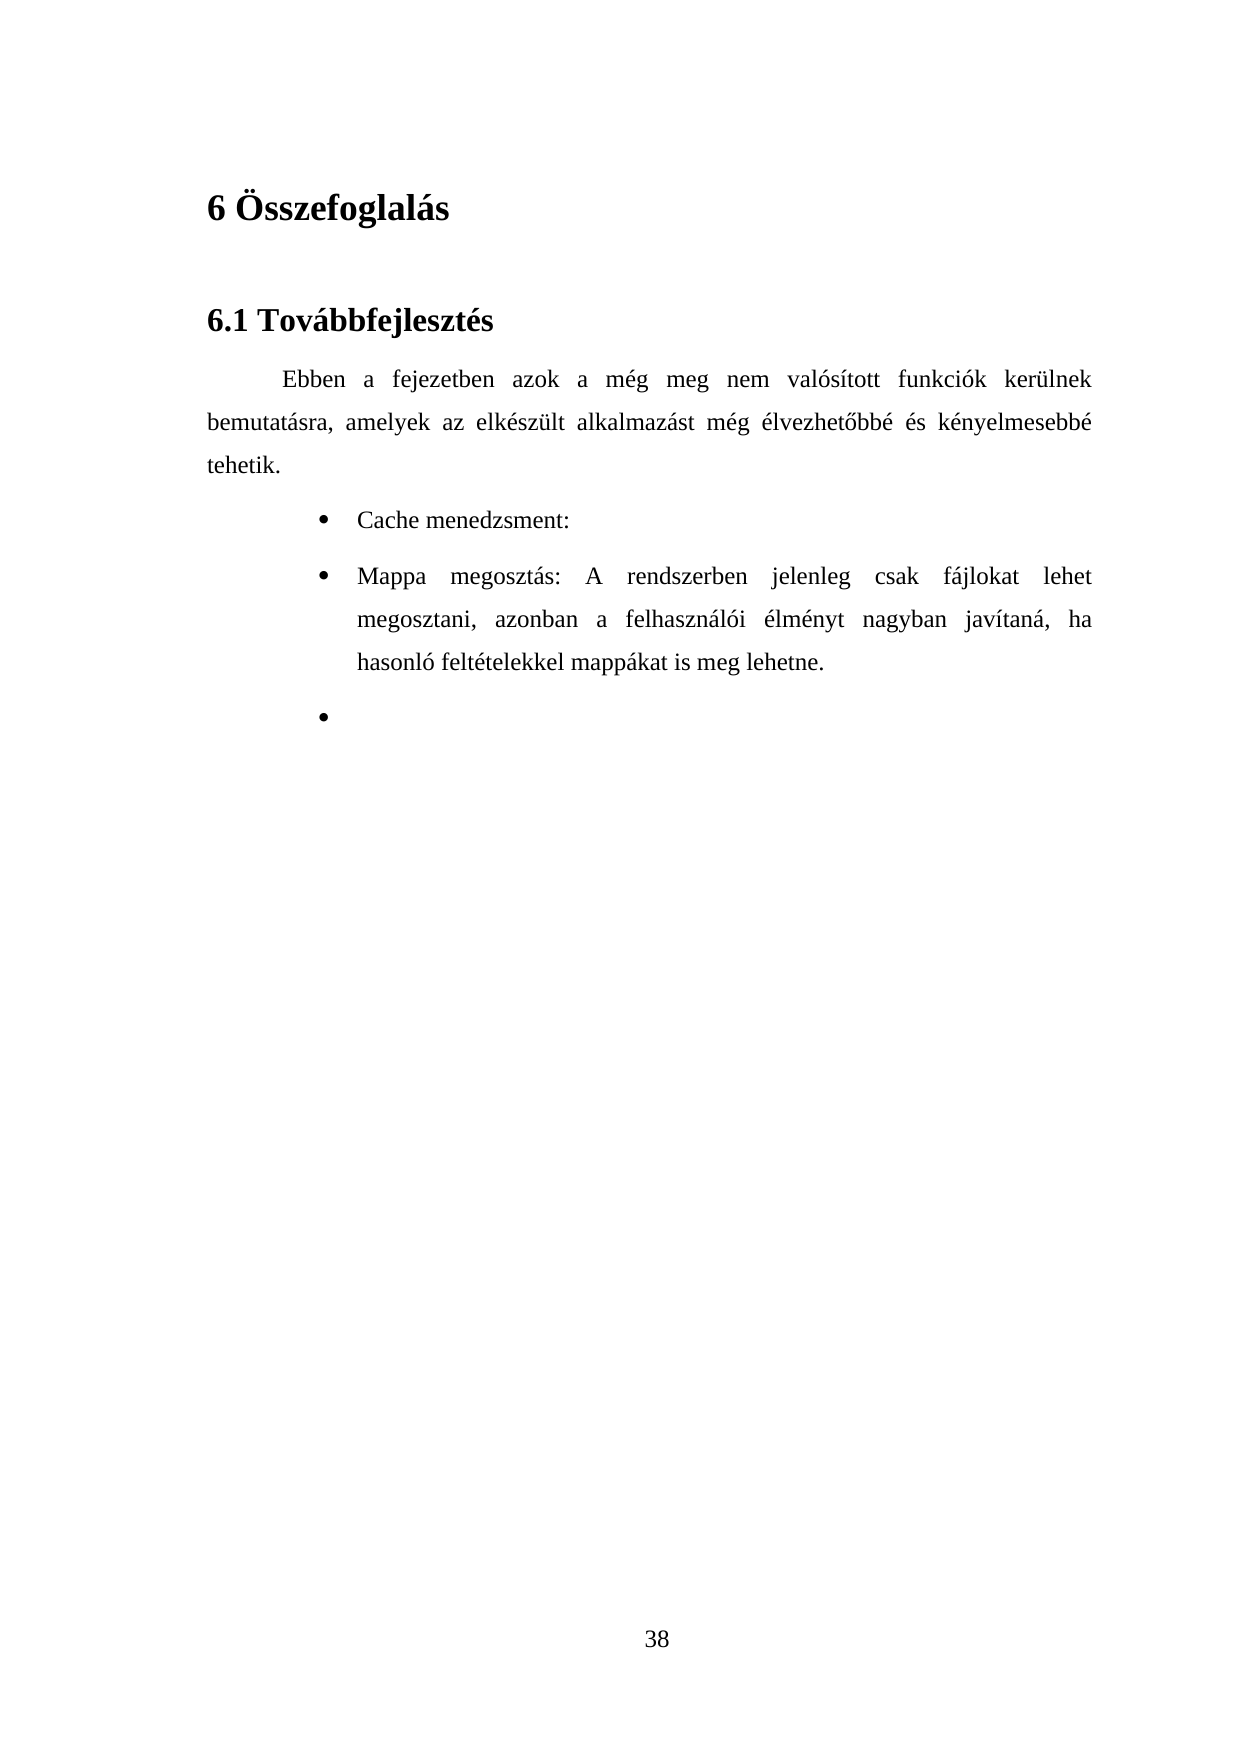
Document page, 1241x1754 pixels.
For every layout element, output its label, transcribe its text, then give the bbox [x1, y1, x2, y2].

subtitle Továbbfejlesztés [207, 300, 1092, 338]
subtitle Összefoglalás [207, 185, 1092, 228]
list Cache menedzsment: [319, 506, 1092, 534]
list Mappa megosztás: A rendszerben jelenleg csak fájlokat lehet megosztani, azonban a felhasználói élményt nagyban javítaná, ha hasonló feltételekkel mappákat is meg lehetne. [319, 561, 1092, 676]
text Ebben a fejezetben azok a még meg nem valósított funkciók kerülnek bemutatásra, amelyek az elkészült alkalmazást még élvezhetőbbé és kényelmesebbé tehetik. [207, 364, 1092, 479]
